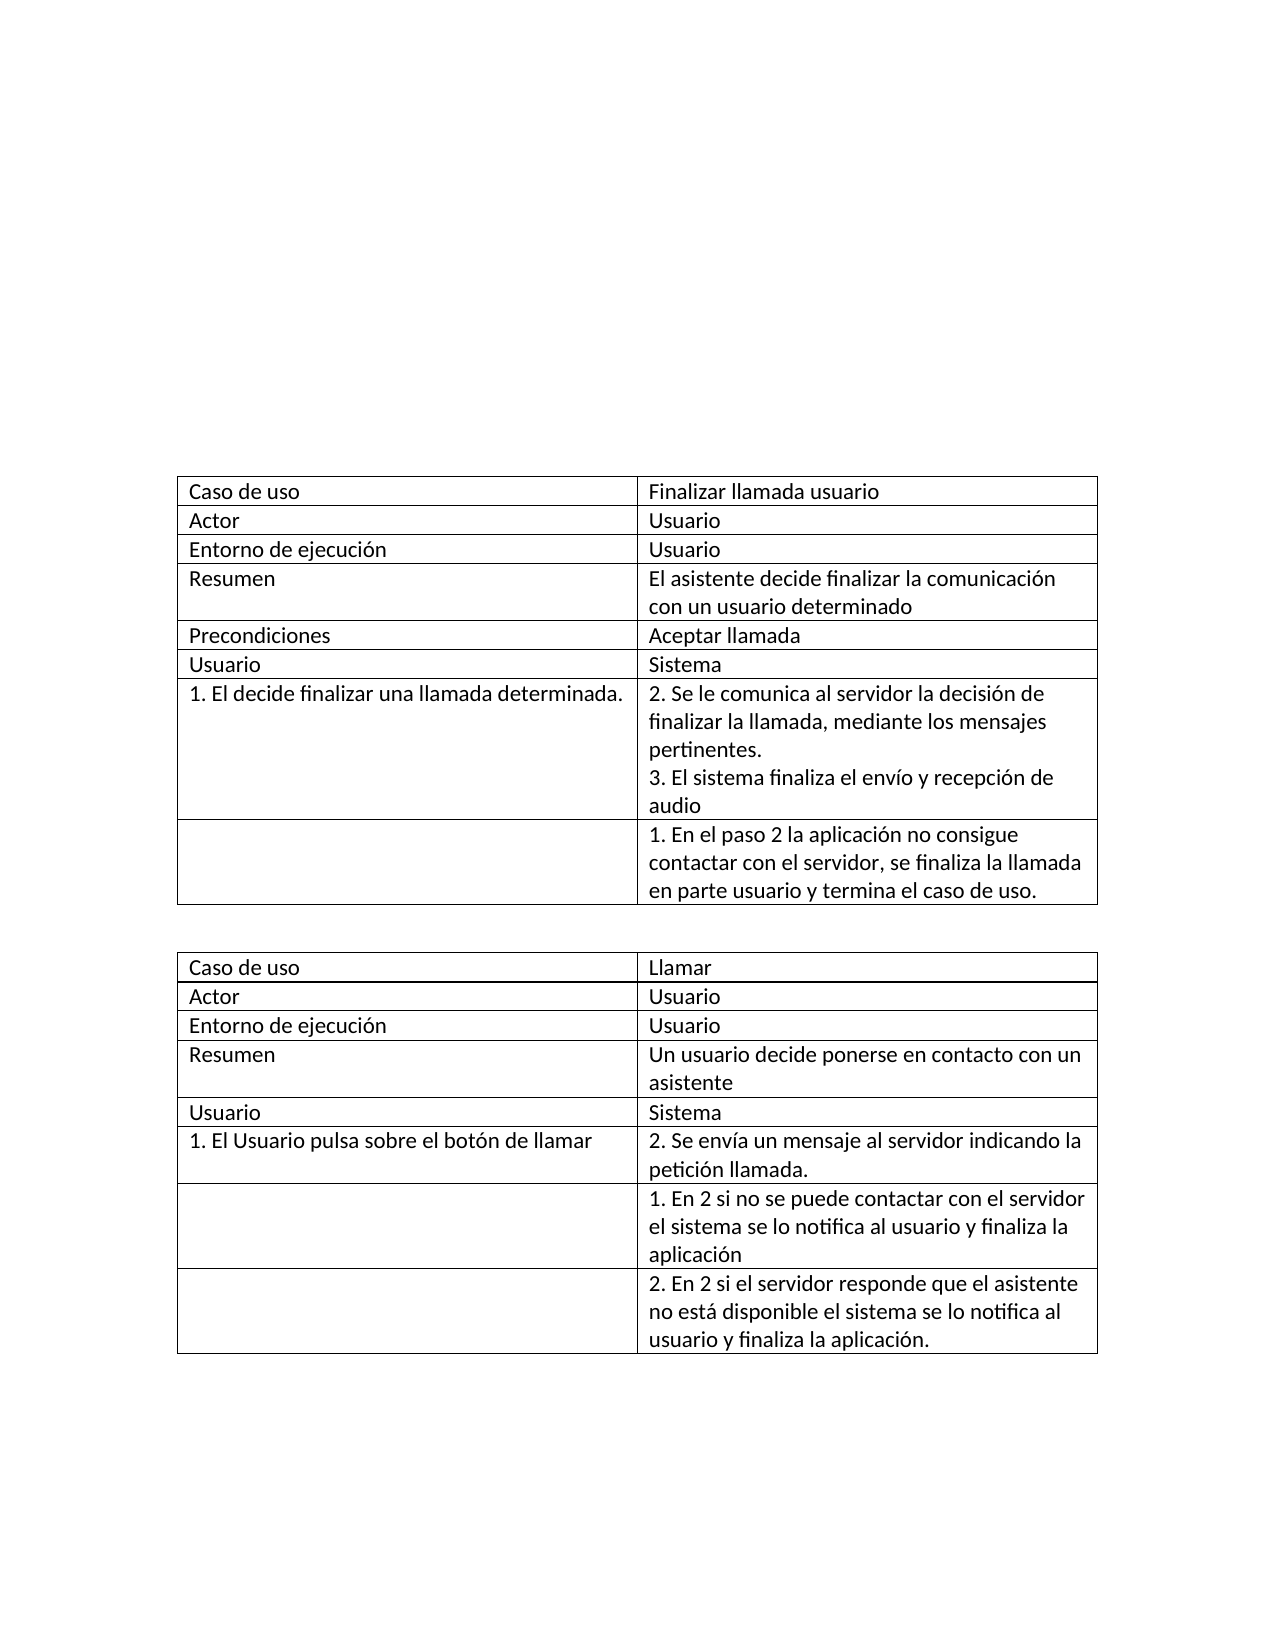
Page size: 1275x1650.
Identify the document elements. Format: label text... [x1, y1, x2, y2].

table_cell Usuario [638, 983, 1097, 1010]
table_cell 2. Se le comunica al servidor la decisión de finalizar la llamada, mediante los mensajes pertinentes. 3. El sistema finaliza el envío y recepción de audio [638, 679, 1097, 819]
table_cell Actor [178, 506, 637, 534]
table_cell 2. En 2 si el servidor responde que el asistente no está disponible el sistema se lo notifica al usuario y finaliza la aplicación. [638, 1269, 1097, 1353]
table_cell Entorno de ejecución [178, 1011, 637, 1039]
table_cell El asistente decide finalizar la comunicación con un usuario determinado [638, 564, 1097, 620]
table_cell Actor [178, 983, 637, 1010]
table_cell Aceptar llamada [638, 621, 1097, 649]
table_cell Sistema [638, 650, 1097, 678]
table_cell 2. Se envía un mensaje al servidor indicando la petición llamada. [638, 1127, 1097, 1183]
table_header Finalizar llamada usuario [638, 477, 1097, 505]
table_cell Usuario [178, 1098, 637, 1126]
table_cell 1. En el paso 2 la aplicación no consigue contactar con el servidor, se finaliza la llamada en parte usuario y termina el caso de uso. [638, 820, 1097, 904]
table_cell 1. El decide finalizar una llamada determinada. [178, 679, 637, 819]
table_header Caso de uso [178, 477, 637, 505]
table_cell Resumen [178, 1041, 637, 1097]
table_header Caso de uso [178, 953, 637, 981]
table_cell Usuario [638, 506, 1097, 534]
table_cell [178, 1269, 637, 1353]
table_cell Usuario [638, 1011, 1097, 1039]
table_header Llamar [638, 953, 1097, 981]
table_cell [178, 1184, 637, 1268]
table_cell Usuario [638, 535, 1097, 563]
table_cell 1. El Usuario pulsa sobre el botón de llamar [178, 1127, 637, 1183]
table_cell Sistema [638, 1098, 1097, 1126]
table_cell [178, 820, 637, 904]
table_cell Precondiciones [178, 621, 637, 649]
table_cell Un usuario decide ponerse en contacto con un asistente [638, 1041, 1097, 1097]
table_cell 1. En 2 si no se puede contactar con el servidor el sistema se lo notifica al usuario y finaliza la aplicación [638, 1184, 1097, 1268]
table_cell Usuario [178, 650, 637, 678]
table_cell Entorno de ejecución [178, 535, 637, 563]
table_cell Resumen [178, 564, 637, 620]
